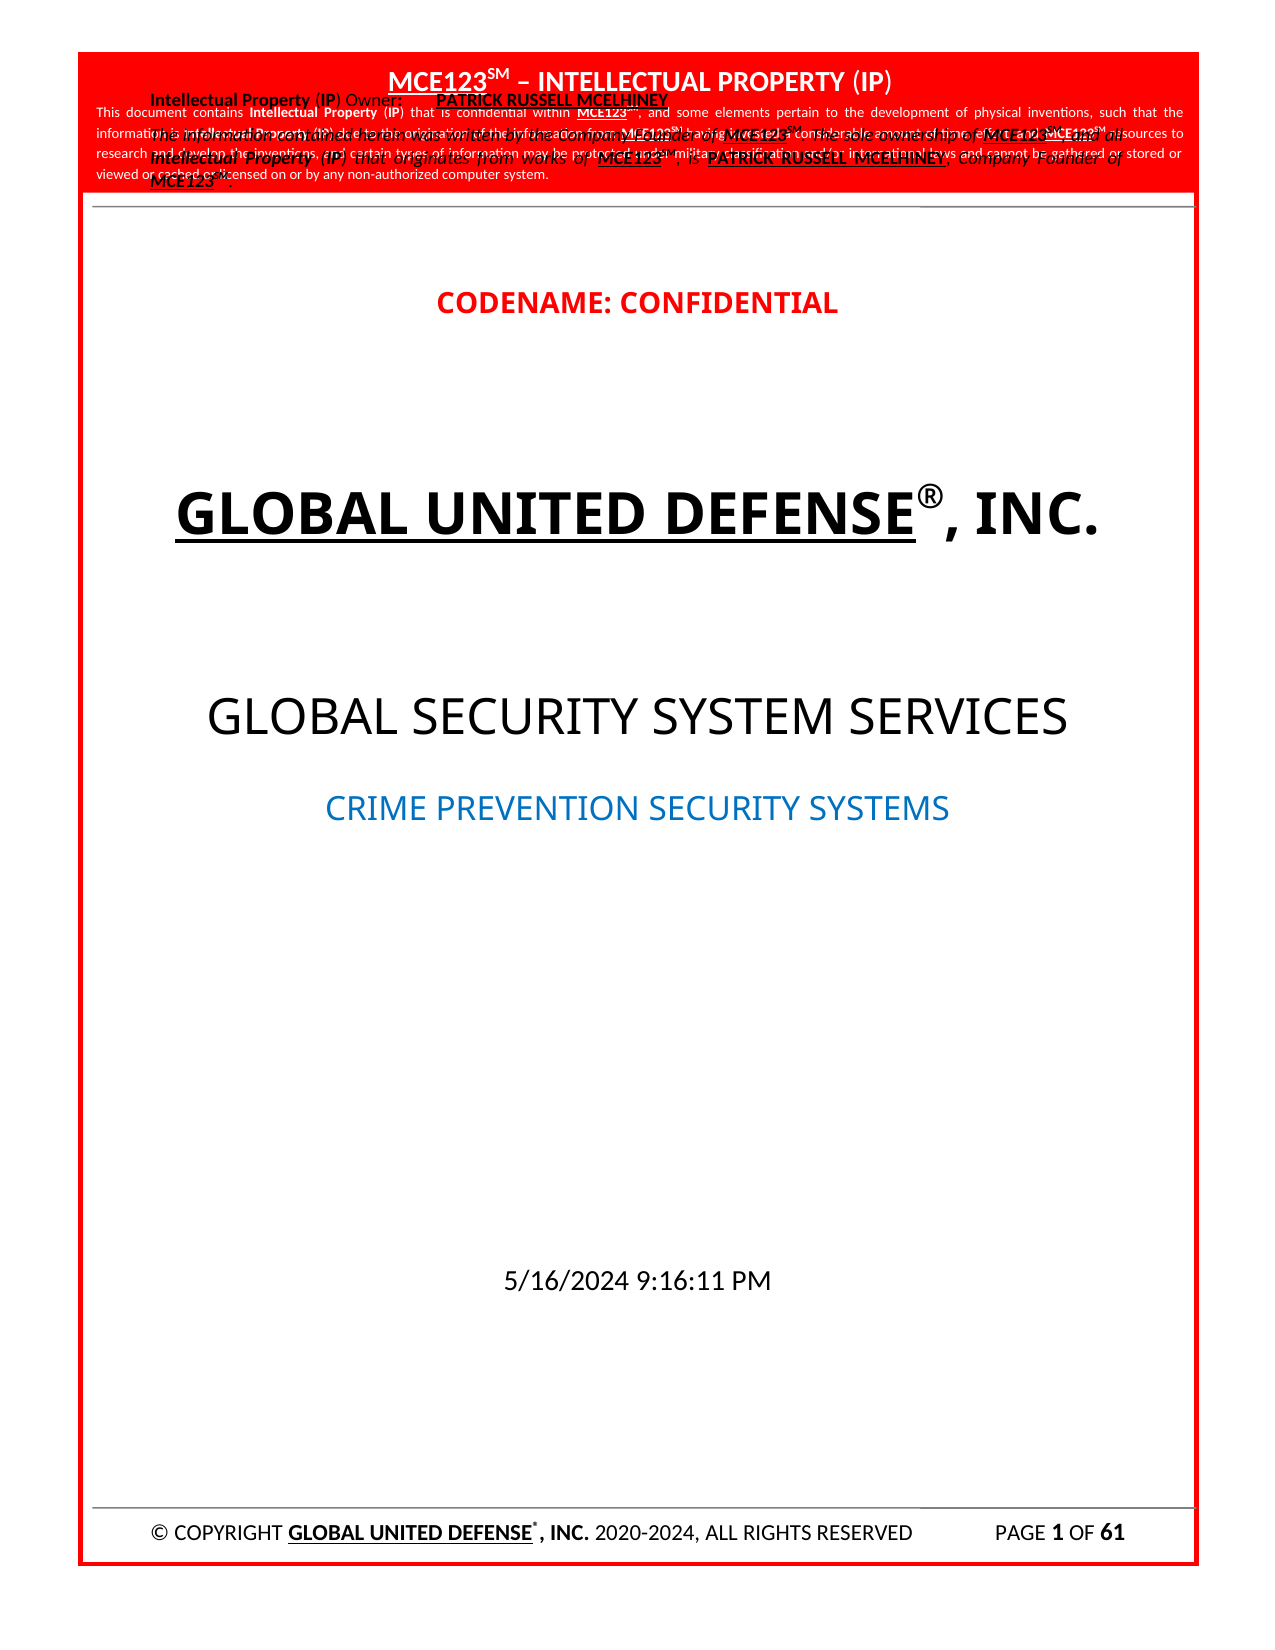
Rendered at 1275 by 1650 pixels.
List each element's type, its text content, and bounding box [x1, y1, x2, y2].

text GLOBAL UNITED DEFENSE®, INC. [150, 472, 1125, 551]
text GLOBAL SECURITY SYSTEM SERVICES [150, 681, 1125, 749]
text CODENAME: CONFIDENTIAL [150, 282, 1125, 322]
subtitle CRIME PREVENTION SECURITY SYSTEMS [150, 784, 1125, 830]
text 5/16/2024 9:16:11 PM [150, 1262, 1125, 1298]
